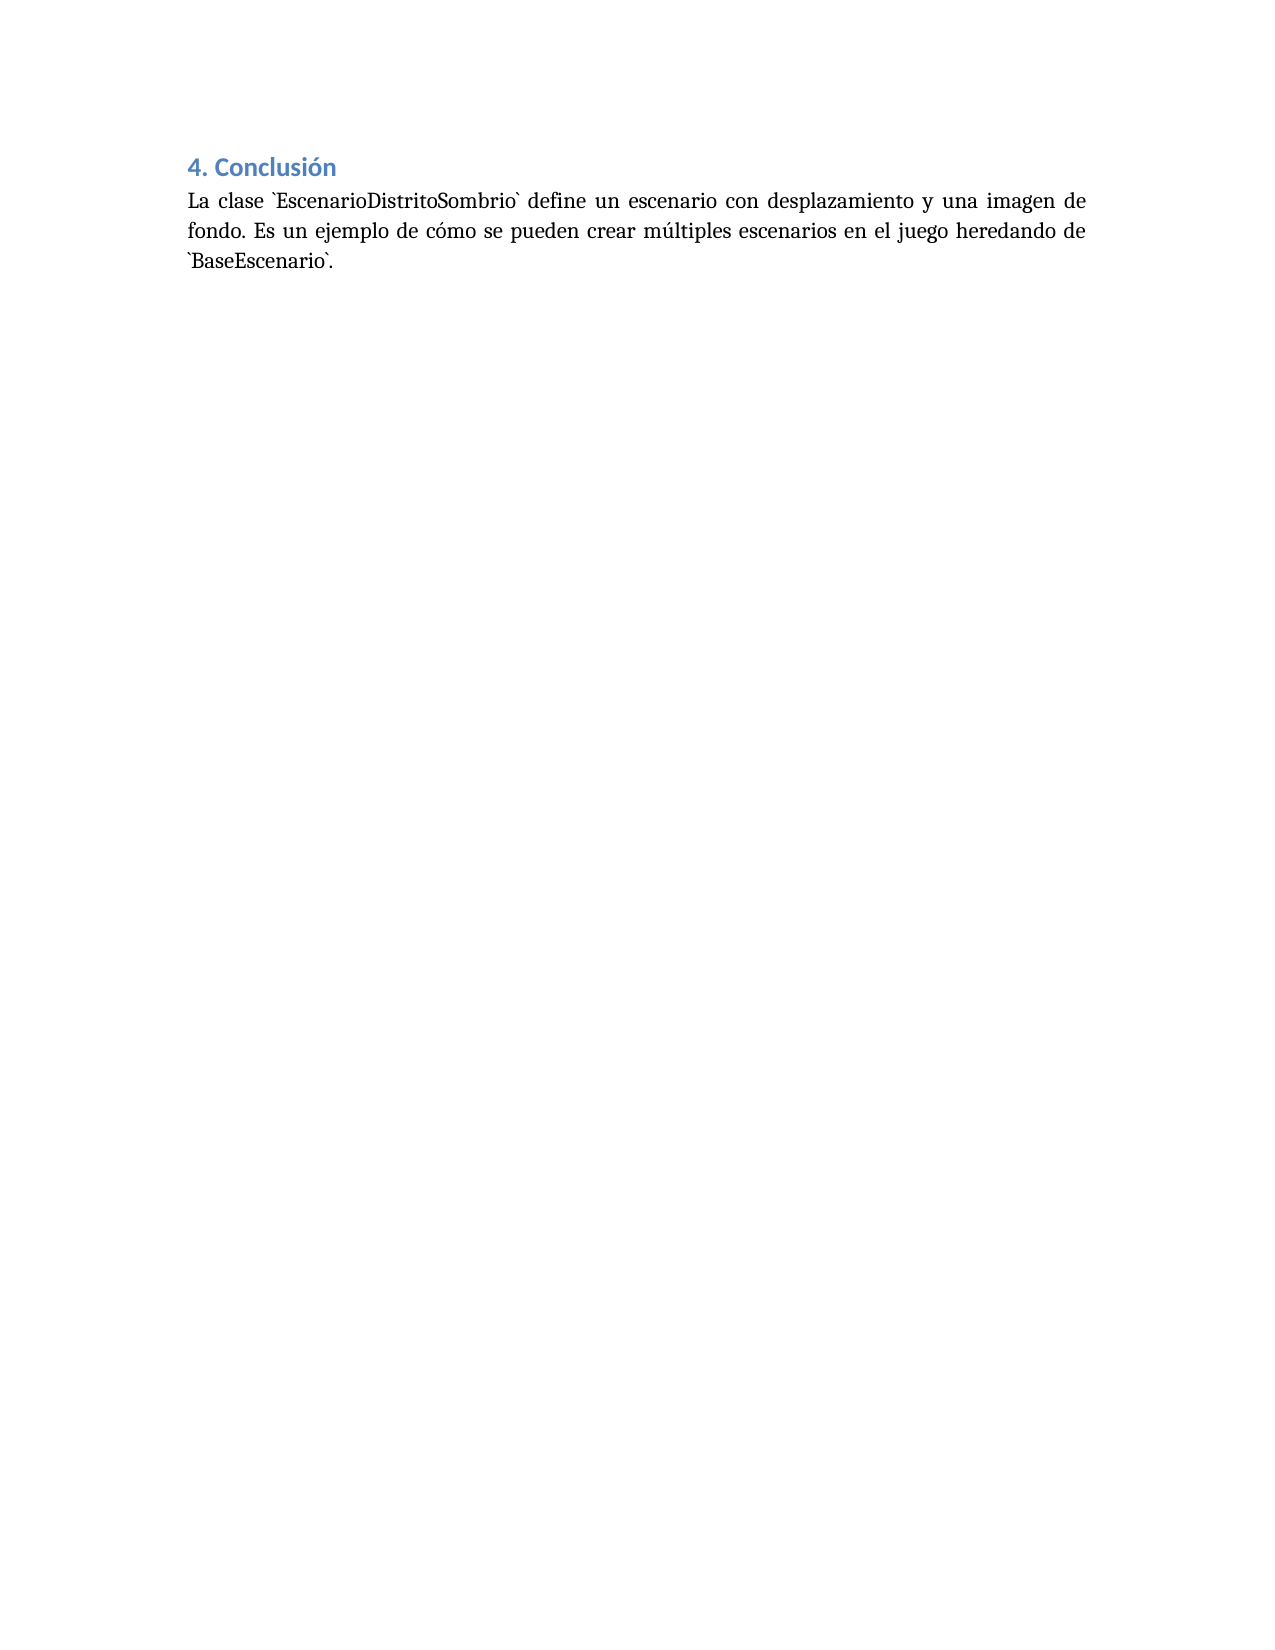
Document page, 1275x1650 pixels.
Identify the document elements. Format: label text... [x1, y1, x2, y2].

text La clase `EscenarioDistritoSombrio` define un escenario con desplazamiento y una imagen de fondo. Es un ejemplo de cómo se pueden crear múltiples escenarios en el juego heredando de `BaseEscenario`. [187, 188, 1087, 275]
subtitle 4. Conclusión [187, 150, 1087, 183]
